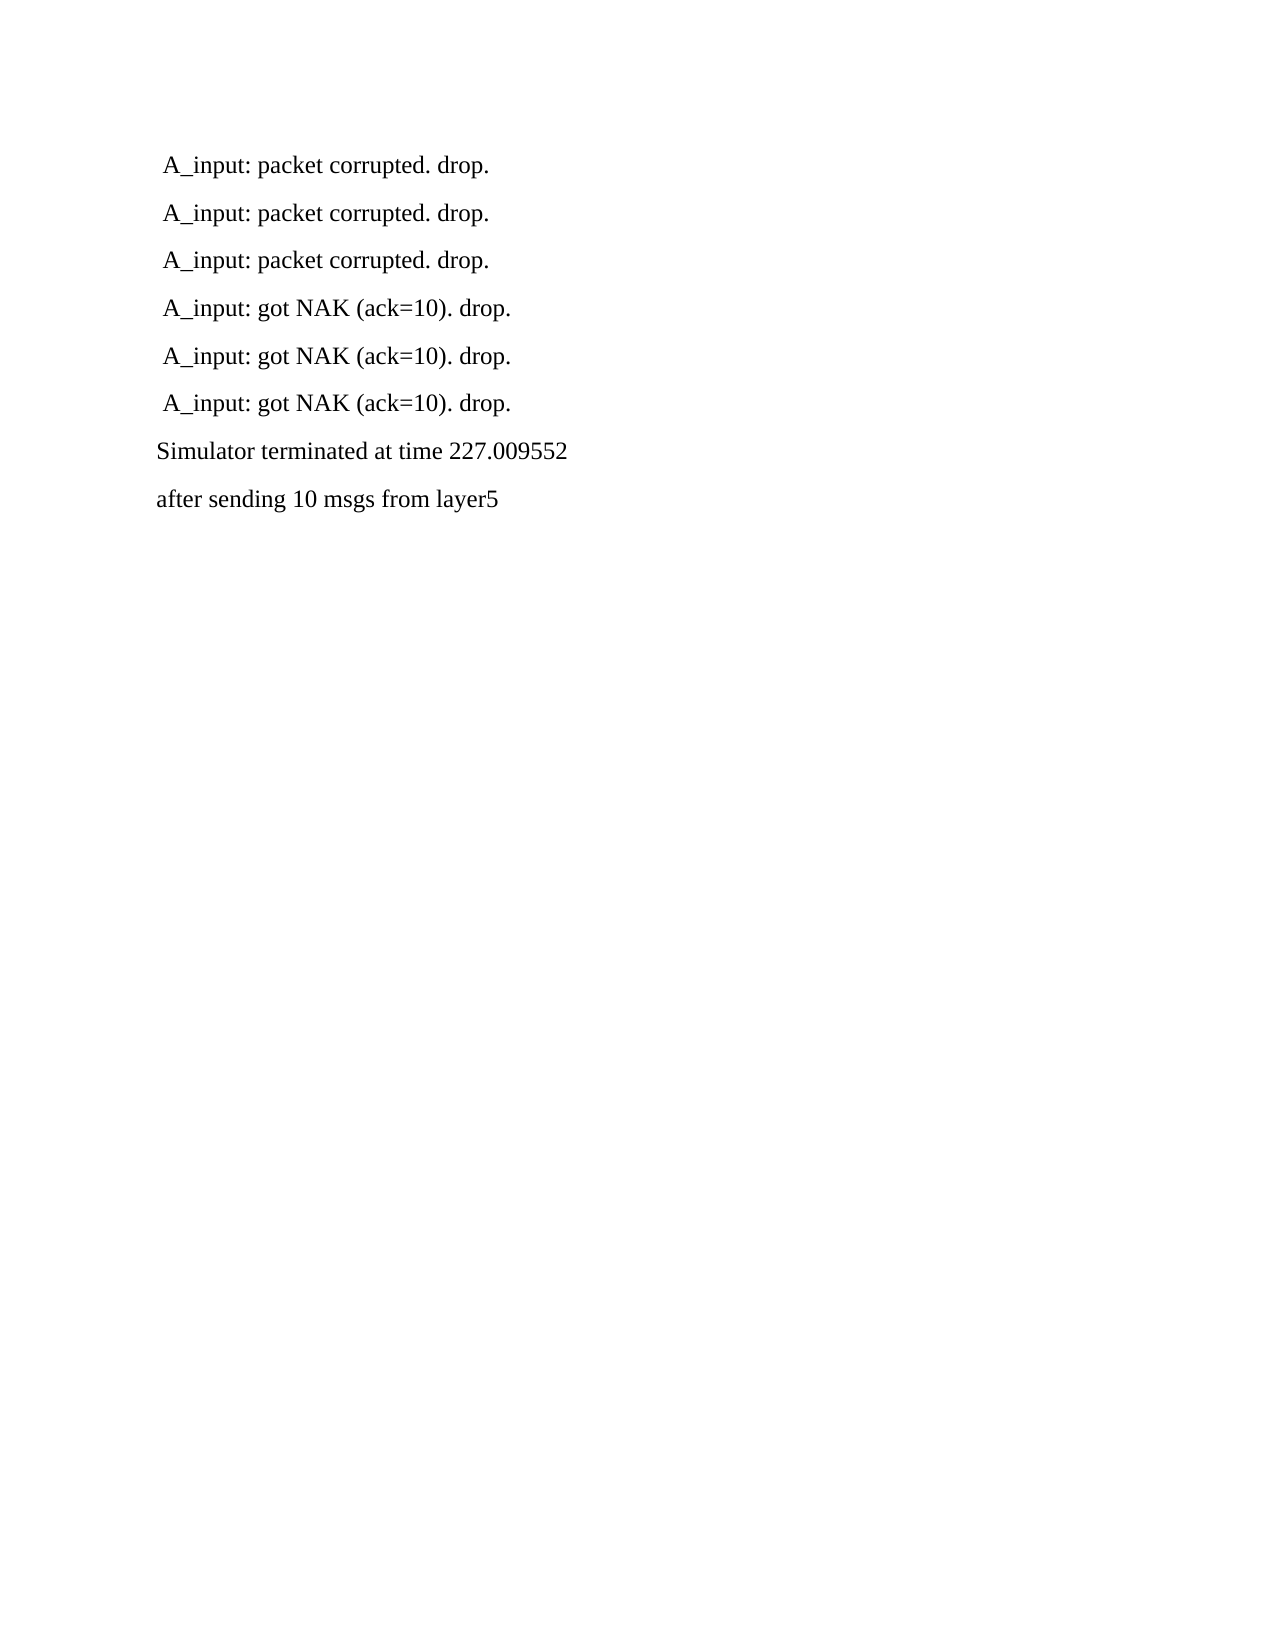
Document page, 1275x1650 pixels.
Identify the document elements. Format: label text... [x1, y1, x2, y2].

text after sending 10 msgs from layer5 [150, 484, 1125, 513]
text A_input: got NAK (ack=10). drop. [150, 388, 1125, 417]
text A_input: packet corrupted. drop. [150, 245, 1125, 274]
text A_input: got NAK (ack=10). drop. [150, 341, 1125, 369]
text A_input: packet corrupted. drop. [150, 150, 1125, 179]
text A_input: got NAK (ack=10). drop. [150, 293, 1125, 322]
text A_input: packet corrupted. drop. [150, 198, 1125, 226]
text Simulator terminated at time 227.009552 [150, 436, 1125, 465]
